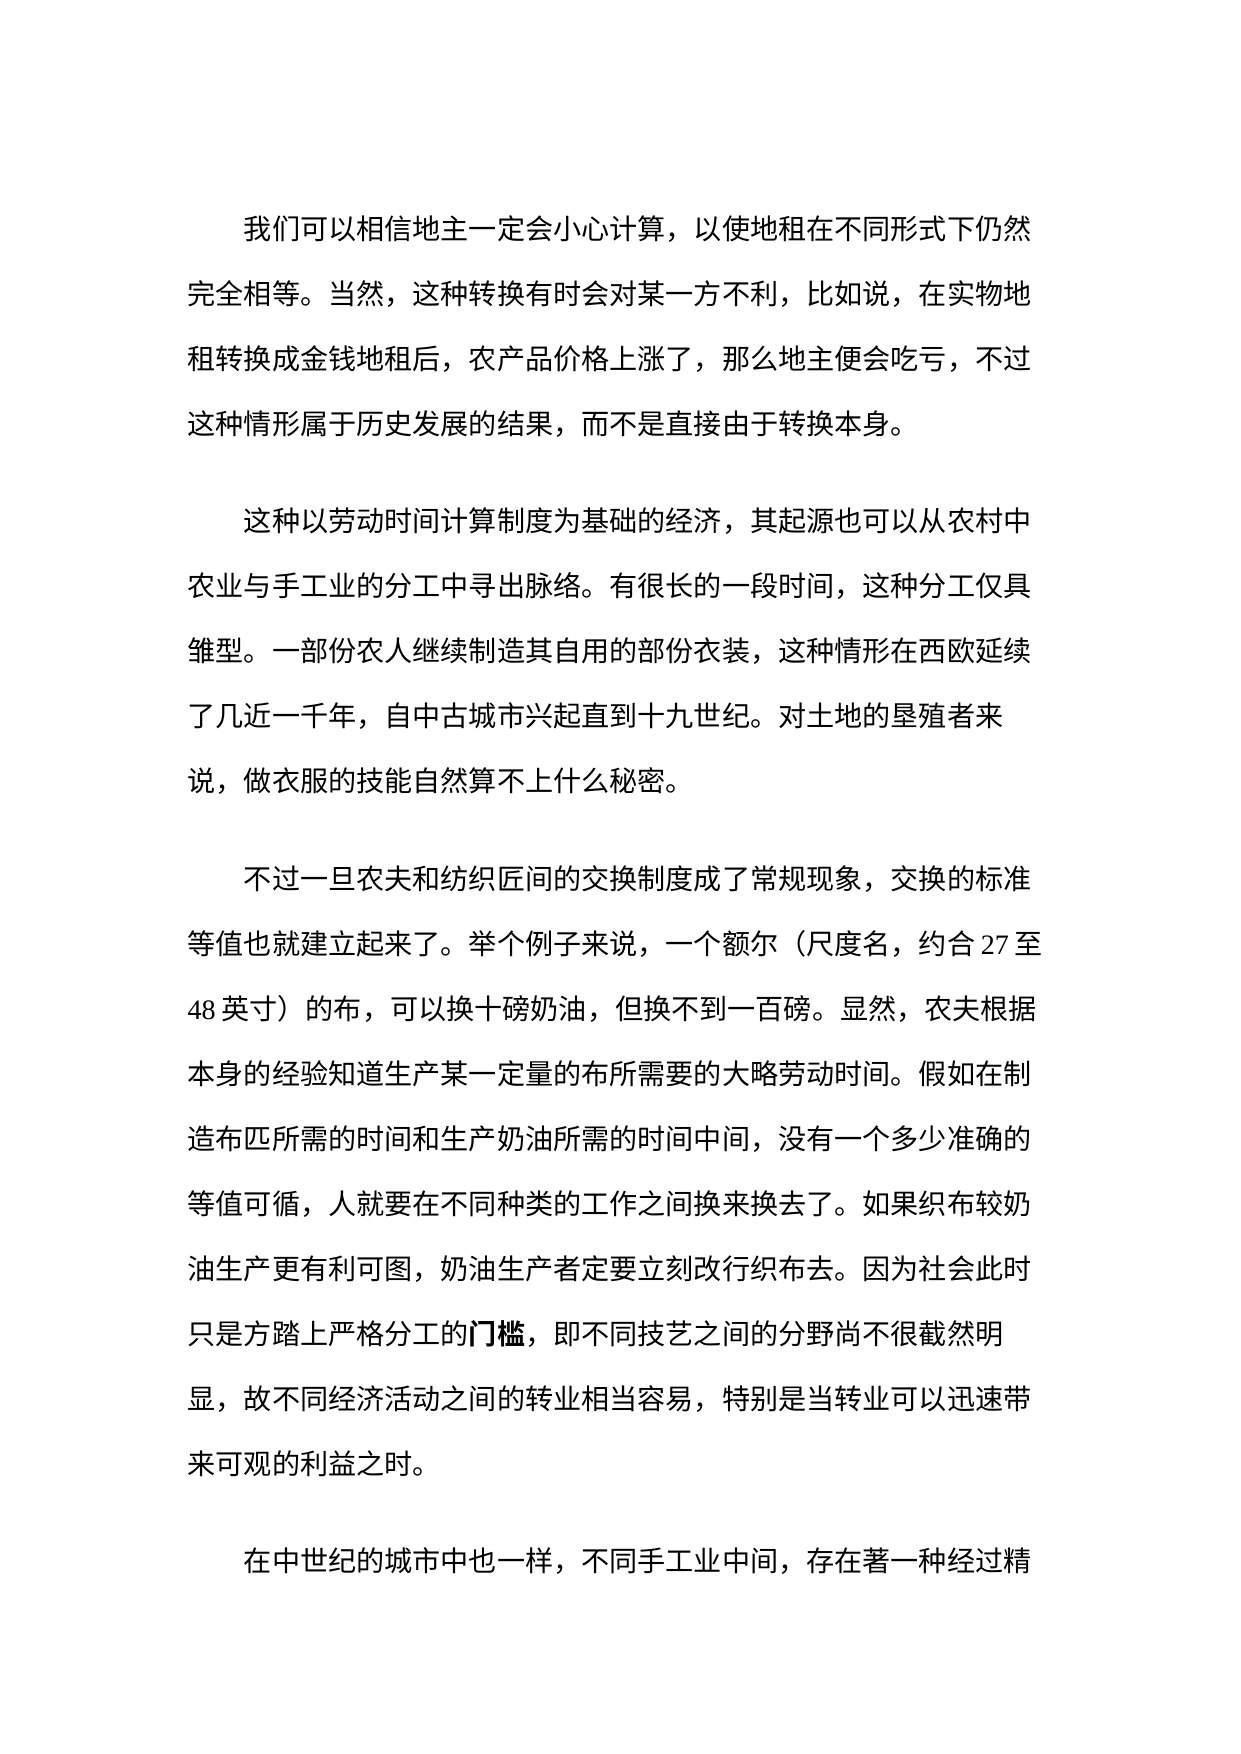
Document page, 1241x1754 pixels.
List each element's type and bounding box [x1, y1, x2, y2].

text [187, 162, 1053, 1592]
